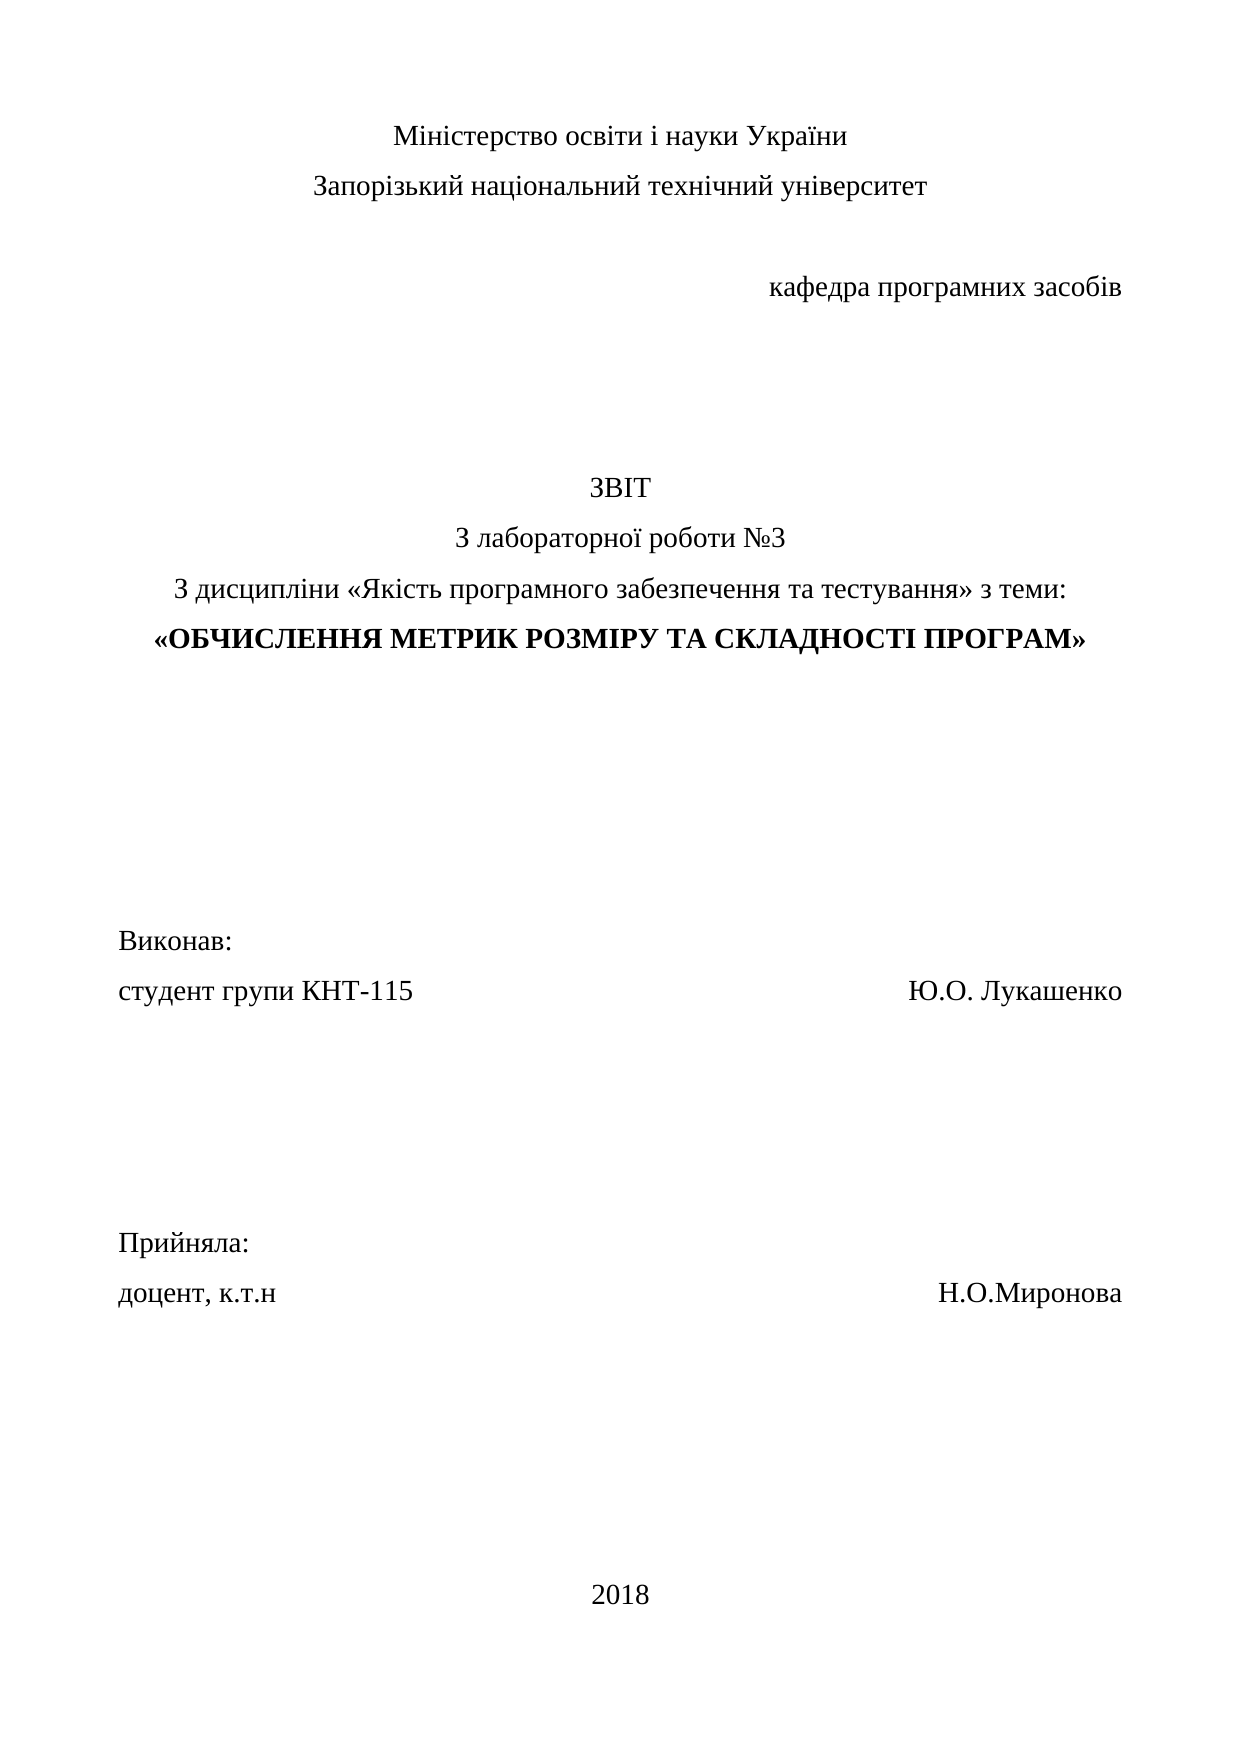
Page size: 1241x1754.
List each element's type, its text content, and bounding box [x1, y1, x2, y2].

text З дисципліни «Якість програмного забезпечення та тестування» з теми: [118, 571, 1122, 604]
text Виконав: [118, 923, 1122, 957]
text ЗВІТ [118, 470, 1122, 504]
text кафедра програмних засобів [118, 269, 1122, 303]
text студент групи КНТ-115 Ю.О. Лукашенко [118, 973, 1122, 1007]
text доцент, к.т.н Н.О.Миронова [118, 1275, 1122, 1309]
text З лабораторної роботи №3 [118, 521, 1122, 554]
text Прийняла: [118, 1225, 1122, 1258]
text 2018 [118, 1577, 1122, 1611]
text Міністерство освіти і науки України [118, 118, 1122, 152]
text «ОБЧИСЛЕННЯ МЕТРИК РОЗМІРУ ТА СКЛАДНОСТІ ПРОГРАМ» [118, 621, 1122, 655]
text Запорізький національний технічний університет [118, 168, 1122, 202]
